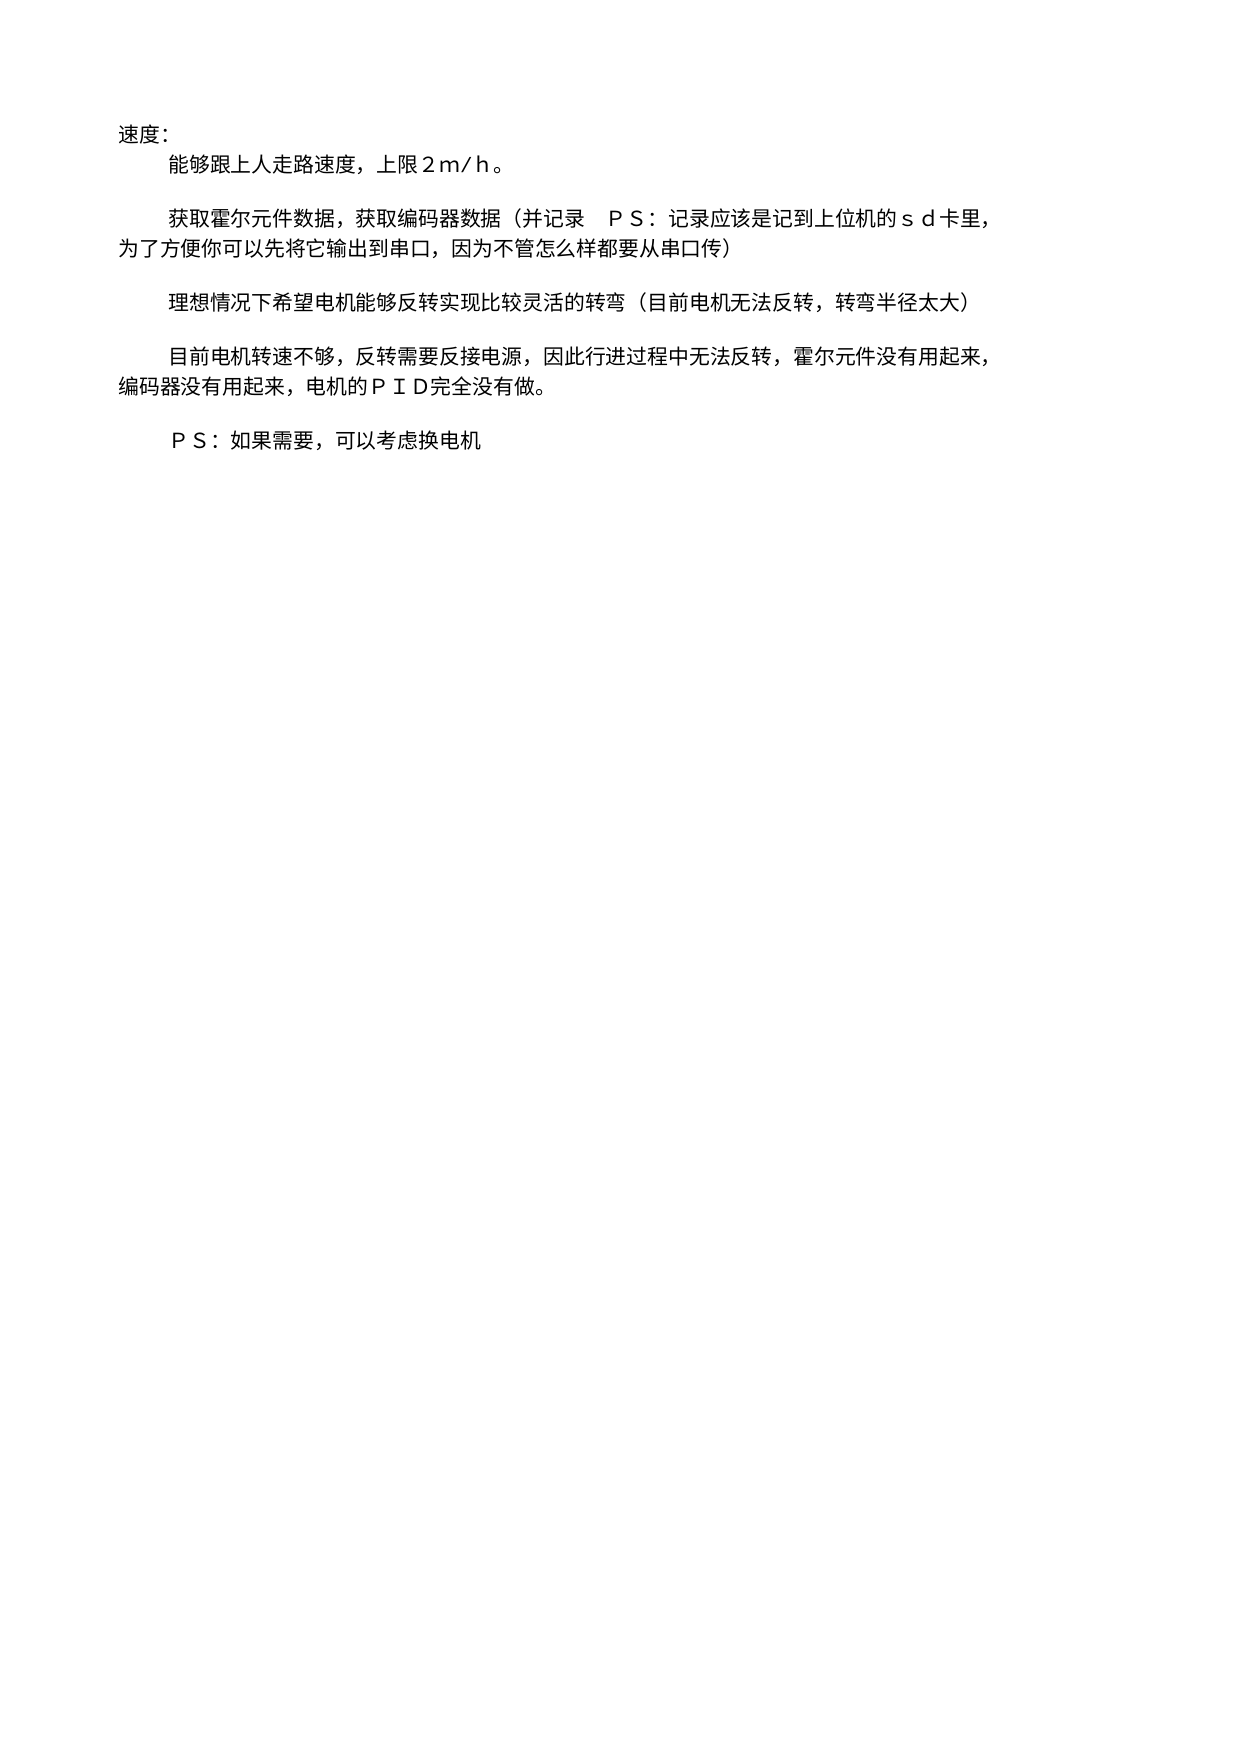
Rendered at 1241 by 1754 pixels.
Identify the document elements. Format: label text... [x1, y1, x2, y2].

text 能够跟上人走路速度，上限２ｍ/ｈ。 [118, 148, 1122, 179]
text 速度： [118, 118, 1122, 148]
text 编码器没有用起来，电机的ＰＩＤ完全没有做。 [118, 371, 1122, 401]
text 理想情况下希望电机能够反转实现比较灵活的转弯（目前电机无法反转，转弯半径太大） [118, 286, 1122, 317]
text ＰＳ：如果需要，可以考虑换电机 [118, 424, 1122, 454]
text 目前电机转速不够，反转需要反接电源，因此行进过程中无法反转，霍尔元件没有用起来， [118, 340, 1122, 371]
text 获取霍尔元件数据，获取编码器数据（并记录 ＰＳ：记录应该是记到上位机的ｓｄ卡里， [118, 202, 1122, 233]
text 为了方便你可以先将它输出到串口，因为不管怎么样都要从串口传） [118, 233, 1122, 263]
